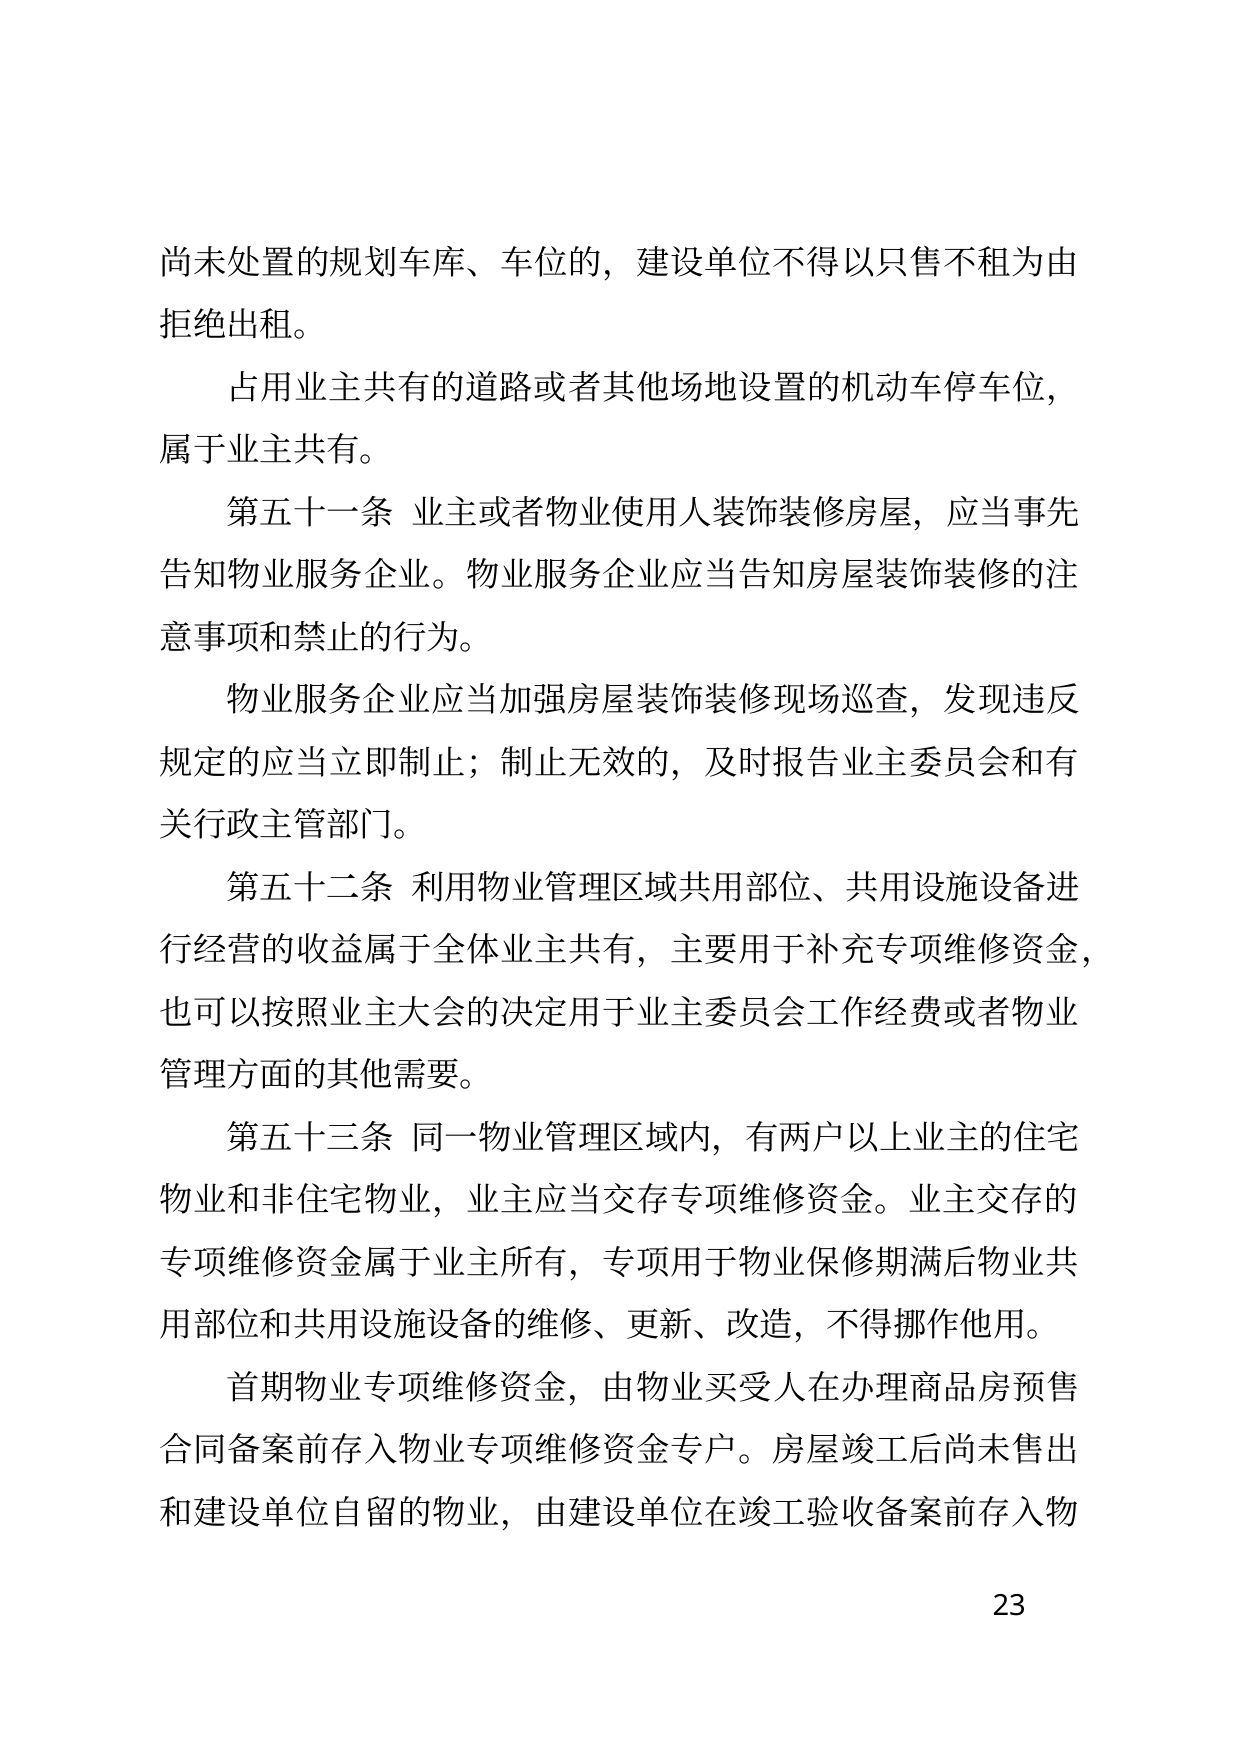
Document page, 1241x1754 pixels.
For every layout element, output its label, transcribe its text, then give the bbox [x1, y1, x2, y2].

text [159, 1349, 1081, 1537]
text 第五十三条 同一物业管理区域内，有两户以上业主的住宅物业和非住宅物业，业主应当交存专项维修资金。业主交存的专项维修资金属于业主所有，专项用于物业保修期满后物业共用部位和共用设施设备的维修、更新、改造，不得挪作他用。 [159, 1099, 1081, 1349]
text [159, 224, 1081, 349]
text 占用业主共有的道路或者其他场地设置的机动车停车位，属于业主共有。 [159, 349, 1081, 474]
text 第五十二条 利用物业管理区域共用部位、共用设施设备进行经营的收益属于全体业主共有，主要用于补充专项维修资金，也可以按照业主大会的决定用于业主委员会工作经费或者物业管理方面的其他需要。 [159, 849, 1081, 1099]
text 第五十一条 业主或者物业使用人装饰装修房屋，应当事先告知物业服务企业。物业服务企业应当告知房屋装饰装修的注意事项和禁止的行为。 [159, 474, 1081, 662]
text 物业服务企业应当加强房屋装饰装修现场巡查，发现违反规定的应当立即制止；制止无效的，及时报告业主委员会和有关行政主管部门。 [159, 662, 1081, 849]
